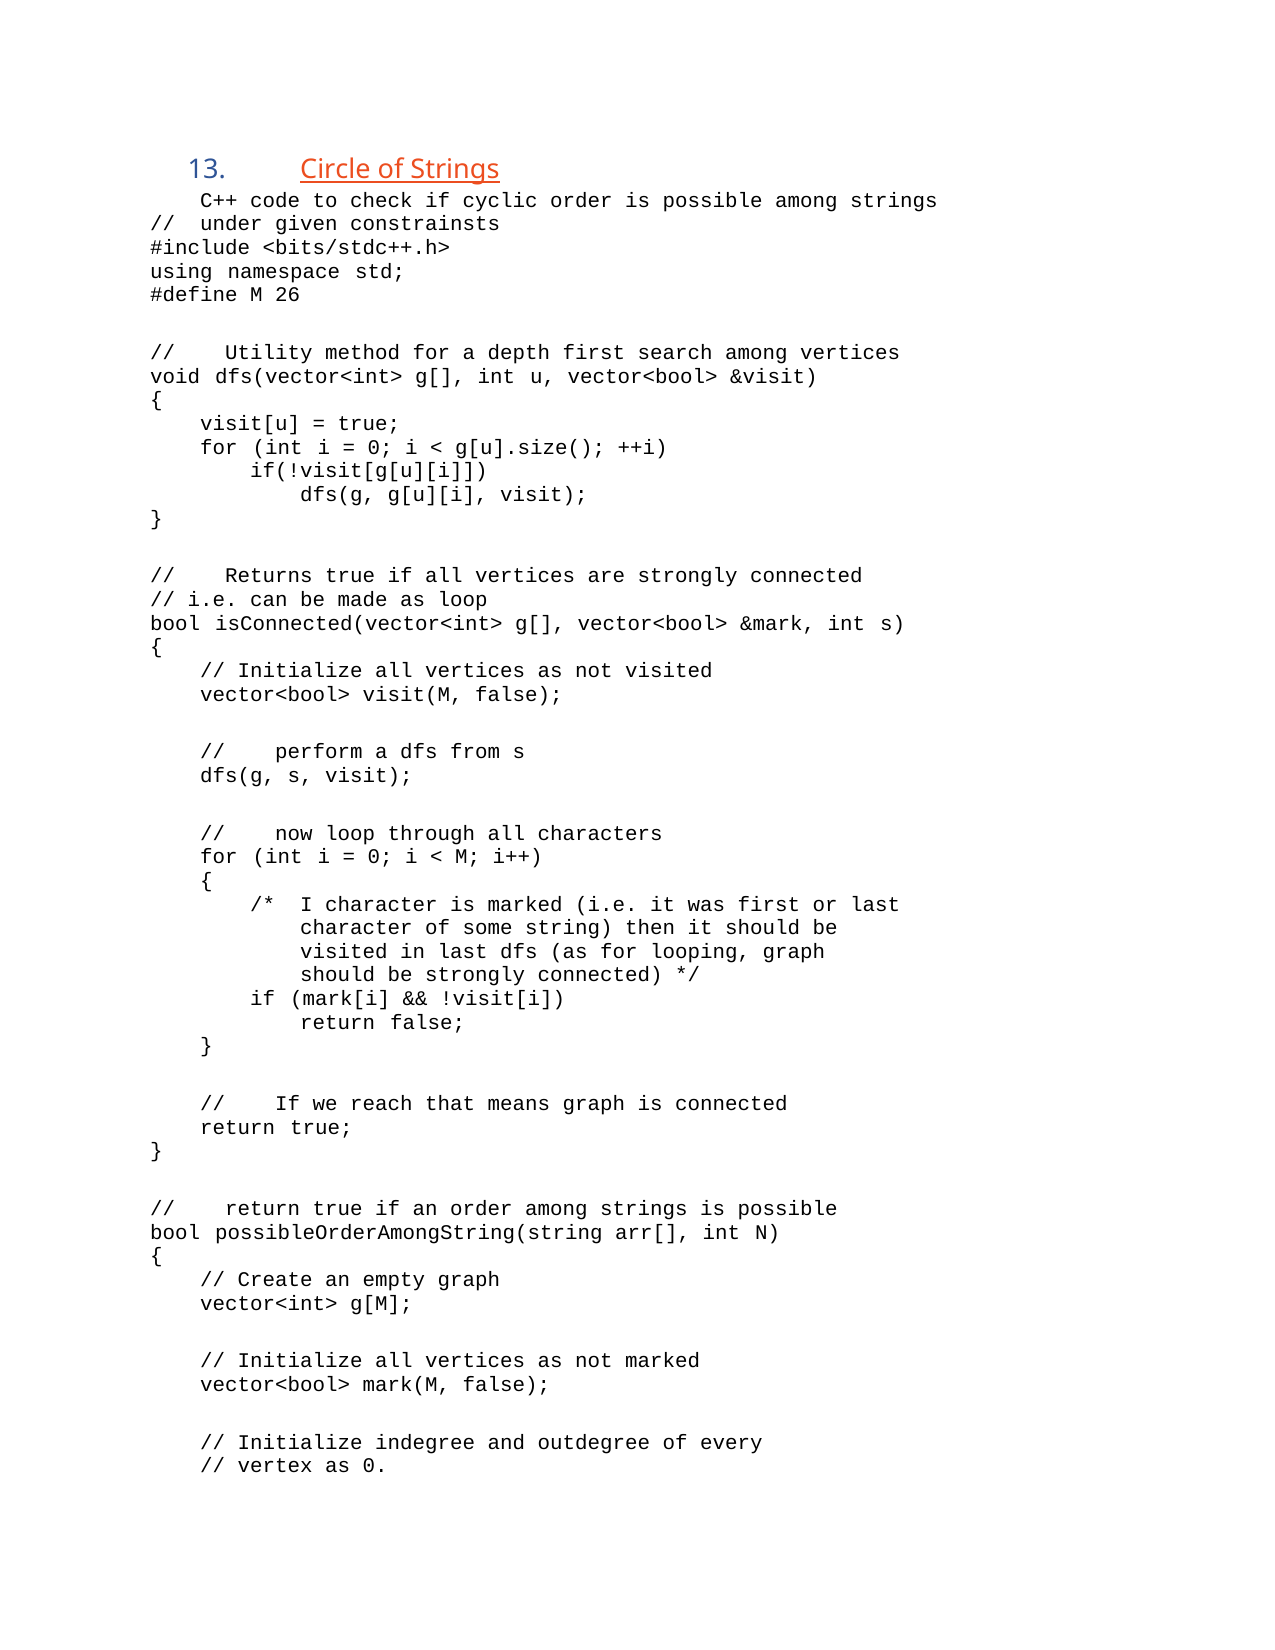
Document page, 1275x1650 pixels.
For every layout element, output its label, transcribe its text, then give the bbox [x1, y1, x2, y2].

text // Initialize indegree and outdegree of every [150, 1432, 1125, 1455]
text if(!visit[g[u][i]]) [150, 460, 1125, 484]
text // Initialize all vertices as not marked [150, 1350, 1125, 1374]
text C++ code to check if cyclic order is possible among strings [150, 190, 1125, 213]
text dfs(g, s, visit); [150, 765, 1125, 788]
text // Utility method for a depth first search among vertices [150, 342, 1125, 366]
text } [150, 1035, 1125, 1059]
text { [150, 636, 1125, 660]
text visited in last dfs (as for looping, graph [150, 941, 1125, 964]
text using namespace std; [150, 261, 1125, 284]
text // return true if an order among strings is possible [150, 1198, 1125, 1222]
text vector<int> g[M]; [150, 1293, 1125, 1316]
text { [150, 1245, 1125, 1269]
text void dfs(vector<int> g[], int u, vector<bool> &visit) [150, 366, 1125, 389]
text return true; [150, 1117, 1125, 1140]
text vector<bool> mark(M, false); [150, 1374, 1125, 1398]
text // under given constrainsts [150, 213, 1125, 237]
text { [150, 870, 1125, 893]
text for (int i = 0; i < M; i++) [150, 846, 1125, 870]
text { [150, 389, 1125, 413]
text visit[u] = true; [150, 413, 1125, 437]
text // perform a dfs from s [150, 741, 1125, 765]
text // Returns true if all vertices are strongly connected [150, 565, 1125, 589]
text #define M 26 [150, 284, 1125, 308]
text should be strongly connected) */ [150, 964, 1125, 988]
text vector<bool> visit(M, false); [150, 683, 1125, 707]
text // Create an empty graph [150, 1269, 1125, 1293]
text #include <bits/stdc++.h> [150, 237, 1125, 261]
text /* I character is marked (i.e. it was first or last [150, 893, 1125, 917]
text character of some string) then it should be [150, 917, 1125, 941]
text bool possibleOrderAmongString(string arr[], int N) [150, 1222, 1125, 1245]
text } [150, 1140, 1125, 1164]
text return false; [150, 1012, 1125, 1035]
text // i.e. can be made as loop [150, 589, 1125, 613]
text if (mark[i] && !visit[i]) [150, 988, 1125, 1012]
text bool isConnected(vector<int> g[], vector<bool> &mark, int s) [150, 613, 1125, 636]
text // now loop through all characters [150, 823, 1125, 846]
text } [150, 508, 1125, 531]
text // Initialize all vertices as not visited [150, 660, 1125, 683]
text // If we reach that means graph is connected [150, 1093, 1125, 1117]
text for (int i = 0; i < g[u].size(); ++i) [150, 437, 1125, 460]
text dfs(g, g[u][i], visit); [150, 484, 1125, 508]
subtitle Circle of Strings [187, 150, 1125, 187]
text // vertex as 0. [150, 1455, 1125, 1479]
